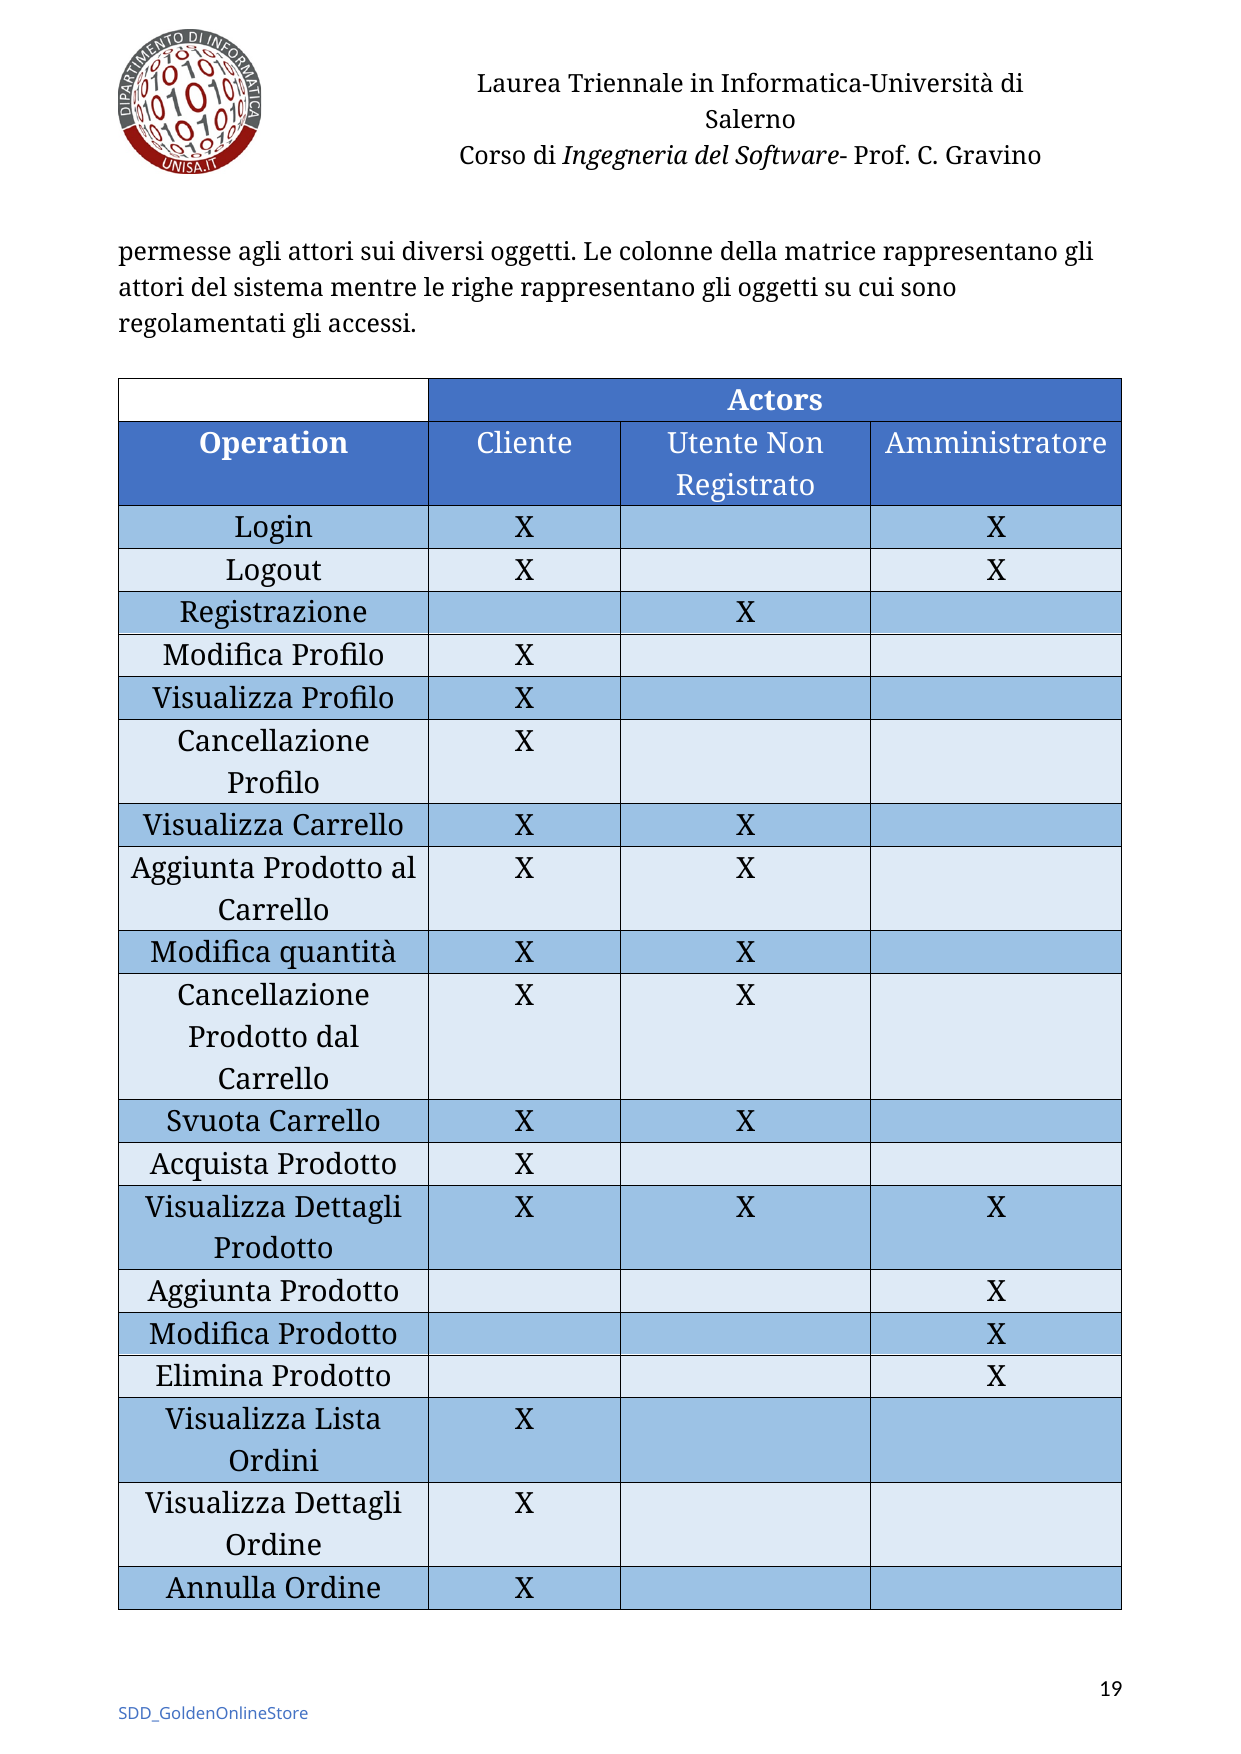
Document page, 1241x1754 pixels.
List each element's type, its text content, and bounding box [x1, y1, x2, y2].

table_cell X [429, 549, 620, 591]
table_cell X [621, 804, 870, 846]
table_cell X [621, 1100, 870, 1142]
table_cell Modifica quantità [119, 931, 428, 973]
table_cell X [429, 1186, 620, 1269]
table_cell X [621, 931, 870, 973]
table_cell [621, 506, 870, 548]
table_cell X [429, 1567, 620, 1609]
table_cell [871, 1567, 1121, 1609]
table_cell Elimina Prodotto [119, 1356, 428, 1397]
table_cell Registrazione [119, 592, 428, 633]
table_cell [871, 635, 1121, 676]
table_cell X [621, 974, 870, 1099]
table_cell [871, 974, 1121, 1099]
table_cell [871, 677, 1121, 719]
table_header Actors [429, 379, 1121, 421]
table_cell [871, 1398, 1121, 1482]
table_cell X [871, 1186, 1121, 1269]
table_cell X [429, 1398, 620, 1482]
table_cell Utente Non Registrato [621, 422, 870, 505]
table_cell X [871, 506, 1121, 548]
table_cell [429, 1313, 620, 1354]
table_cell [871, 1100, 1121, 1142]
table_cell X [871, 1270, 1121, 1312]
table_header [119, 379, 428, 421]
table_cell [871, 804, 1121, 846]
table_cell [621, 549, 870, 591]
table_cell [621, 677, 870, 719]
table_cell X [621, 847, 870, 930]
table_cell Cancellazione Prodotto dal Carrello [119, 974, 428, 1099]
table_cell [429, 1270, 620, 1312]
table_cell Aggiunta Prodotto al Carrello [119, 847, 428, 930]
table_cell [621, 1143, 870, 1185]
table_cell Amministratore [871, 422, 1121, 505]
picture [118, 29, 262, 174]
table_cell [621, 1567, 870, 1609]
table_cell X [429, 635, 620, 676]
table_cell Acquista Prodotto [119, 1143, 428, 1185]
table_cell X [621, 1186, 870, 1269]
table_cell X [429, 931, 620, 973]
table_cell Visualizza Lista Ordini [119, 1398, 428, 1482]
table_cell X [429, 677, 620, 719]
table_cell [871, 1483, 1121, 1566]
table_cell X [429, 1143, 620, 1185]
table_cell X [429, 506, 620, 548]
table_cell X [429, 974, 620, 1099]
table_cell [621, 1356, 870, 1397]
table_cell Annulla Ordine [119, 1567, 428, 1609]
table_cell X [429, 1100, 620, 1142]
table_cell X [871, 1356, 1121, 1397]
table_cell Visualizza Carrello [119, 804, 428, 846]
table_cell [871, 720, 1121, 803]
table_cell X [429, 847, 620, 930]
table_cell X [429, 1483, 620, 1566]
table_cell [621, 1270, 870, 1312]
table_cell [871, 1143, 1121, 1185]
table_cell [621, 720, 870, 803]
table_cell Aggiunta Prodotto [119, 1270, 428, 1312]
table_cell Modifica Profilo [119, 635, 428, 676]
table_cell X [429, 720, 620, 803]
table_cell Cancellazione Profilo [119, 720, 428, 803]
table_cell Cliente [429, 422, 620, 505]
table_cell [621, 635, 870, 676]
table_cell [871, 847, 1121, 930]
table_cell [429, 1356, 620, 1397]
table_cell Svuota Carrello [119, 1100, 428, 1142]
table_cell [429, 592, 620, 633]
table_cell [621, 1483, 870, 1566]
table_cell Modifica Prodotto [119, 1313, 428, 1354]
table_cell Visualizza Dettagli Prodotto [119, 1186, 428, 1269]
table_cell X [621, 592, 870, 633]
table_cell [871, 931, 1121, 973]
table_cell Logout [119, 549, 428, 591]
table_cell [621, 1313, 870, 1354]
table_cell X [871, 549, 1121, 591]
table_cell Visualizza Profilo [119, 677, 428, 719]
table_cell Operation [119, 422, 428, 505]
table_cell [871, 592, 1121, 633]
table_cell X [429, 804, 620, 846]
table_cell [621, 1398, 870, 1482]
table_cell Login [119, 506, 428, 548]
table_cell X [871, 1313, 1121, 1354]
table_cell Visualizza Dettagli Ordine [119, 1483, 428, 1566]
